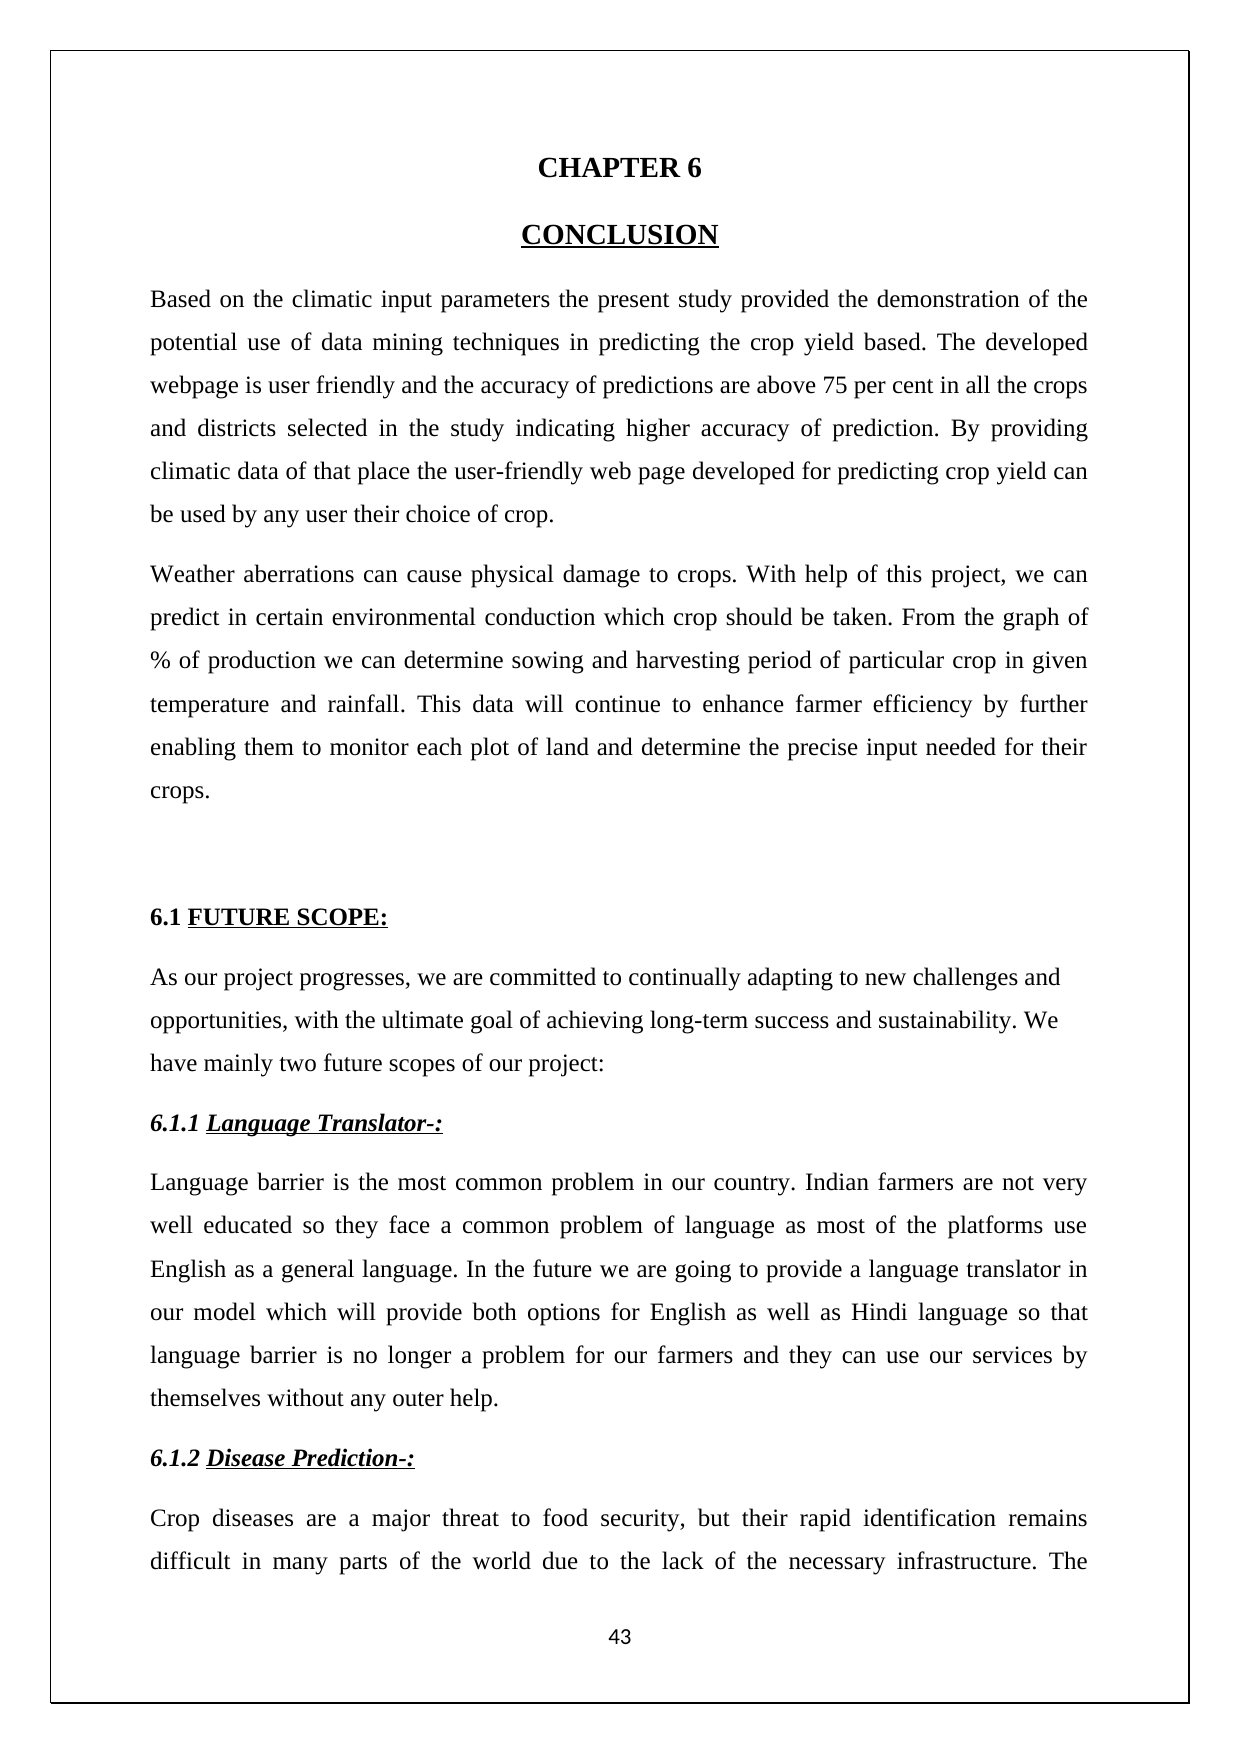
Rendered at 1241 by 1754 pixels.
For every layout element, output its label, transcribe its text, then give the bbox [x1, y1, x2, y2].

text As our project progresses, we are committed to continually adapting to new challenges and opportunities, with the ultimate goal of achieving long-term success and sustainability. We have mainly two future scopes of our project: [150, 962, 1089, 1077]
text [150, 1503, 1089, 1574]
text Weather aberrations can cause physical damage to crops. With help of this project, we can predict in certain environmental conduction which crop should be taken. From the graph of % of production we can determine sowing and harvesting period of particular crop in given temperature and rainfall. This data will continue to enhance farmer efficiency by further enabling them to monitor each plot of land and determine the precise input needed for their crops. [150, 559, 1089, 804]
text 6.1.1 Language Translator-: [150, 1108, 1089, 1136]
text CONCLUSION [150, 217, 1089, 251]
text CHAPTER 6 [150, 150, 1089, 183]
text 6.1.2 Disease Prediction-: [150, 1443, 1089, 1472]
text Language barrier is the most common problem in our country. Indian farmers are not very well educated so they face a common problem of language as most of the platforms use English as a general language. In the future we are going to provide a language translator in our model which will provide both options for English as well as Hindi language so that language barrier is no longer a problem for our farmers and they can use our services by themselves without any outer help. [150, 1167, 1089, 1412]
text Based on the climatic input parameters the present study provided the demonstration of the potential use of data mining techniques in predicting the crop yield based. The developed webpage is user friendly and the accuracy of predictions are above 75 per cent in all the crops and districts selected in the study indicating higher accuracy of prediction. By providing climatic data of that place the user-friendly web page developed for predicting crop yield can be used by any user their choice of crop. [150, 284, 1089, 528]
text 6.1 FUTURE SCOPE: [150, 902, 1089, 931]
